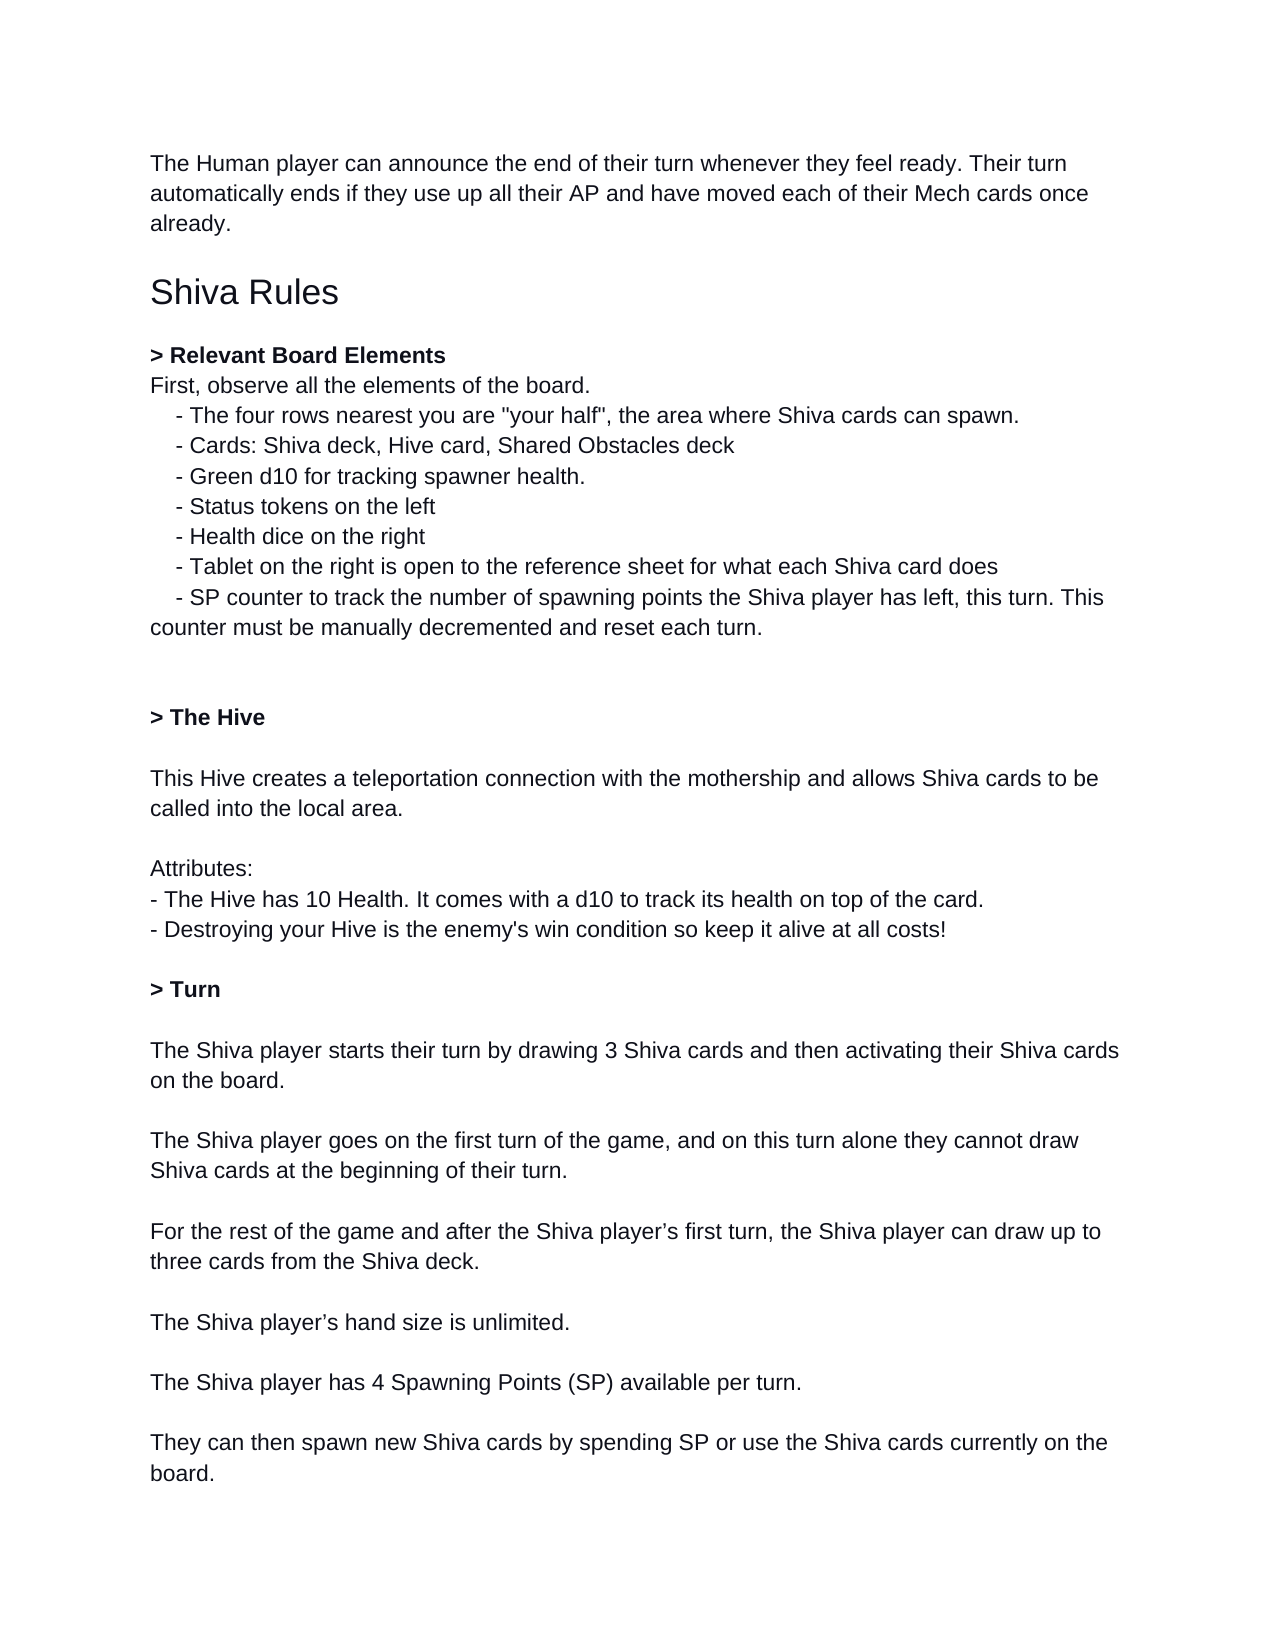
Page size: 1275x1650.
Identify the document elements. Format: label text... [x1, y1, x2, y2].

text The Human player can announce the end of their turn whenever they feel ready. Their turn automatically ends if they use up all their AP and have moved each of their Mech cards once already. [150, 150, 1125, 237]
text The Shiva player starts their turn by drawing 3 Shiva cards and then activating their Shiva cards on the board. [150, 1037, 1125, 1093]
text - SP counter to track the number of spawning points the Shiva player has left, this turn. This counter must be manually decremented and reset each turn. [150, 583, 1125, 640]
text For the rest of the game and after the Shiva player’s first turn, the Shiva player can draw up to three cards from the Shiva deck. [150, 1218, 1125, 1274]
text This Hive creates a teleportation connection with the mothership and allows Shiva cards to be called into the local area. [150, 765, 1125, 821]
text - Tablet on the right is open to the reference sheet for what each Shiva card does [150, 553, 1125, 579]
subtitle Shiva Rules [150, 271, 1125, 312]
text > Turn [150, 976, 1125, 1002]
text - Health dice on the right [150, 523, 1125, 549]
text - Status tokens on the left [150, 493, 1125, 519]
text Attributes: [150, 855, 1125, 882]
text The Shiva player has 4 Spawning Points (SP) available per turn. [150, 1369, 1125, 1395]
text The Shiva player’s hand size is unlimited. [150, 1308, 1125, 1335]
text - Destroying your Hive is the enemy's win condition so keep it alive at all costs! [150, 916, 1125, 942]
text They can then spawn new Shiva cards by spending SP or use the Shiva cards currently on the board. [150, 1429, 1125, 1486]
text > Relevant Board Elements [150, 342, 1125, 368]
text > The Hive [150, 704, 1125, 731]
text - Cards: Shiva deck, Hive card, Shared Obstacles deck [150, 432, 1125, 459]
text - The Hive has 10 Health. It comes with a d10 to track its health on top of the card. [150, 886, 1125, 912]
text - Green d10 for tracking spawner health. [150, 463, 1125, 489]
text - The four rows nearest you are "your half", the area where Shiva cards can spawn. [150, 402, 1125, 428]
text First, observe all the elements of the board. [150, 372, 1125, 398]
text The Shiva player goes on the first turn of the game, and on this turn alone they cannot draw Shiva cards at the beginning of their turn. [150, 1127, 1125, 1184]
